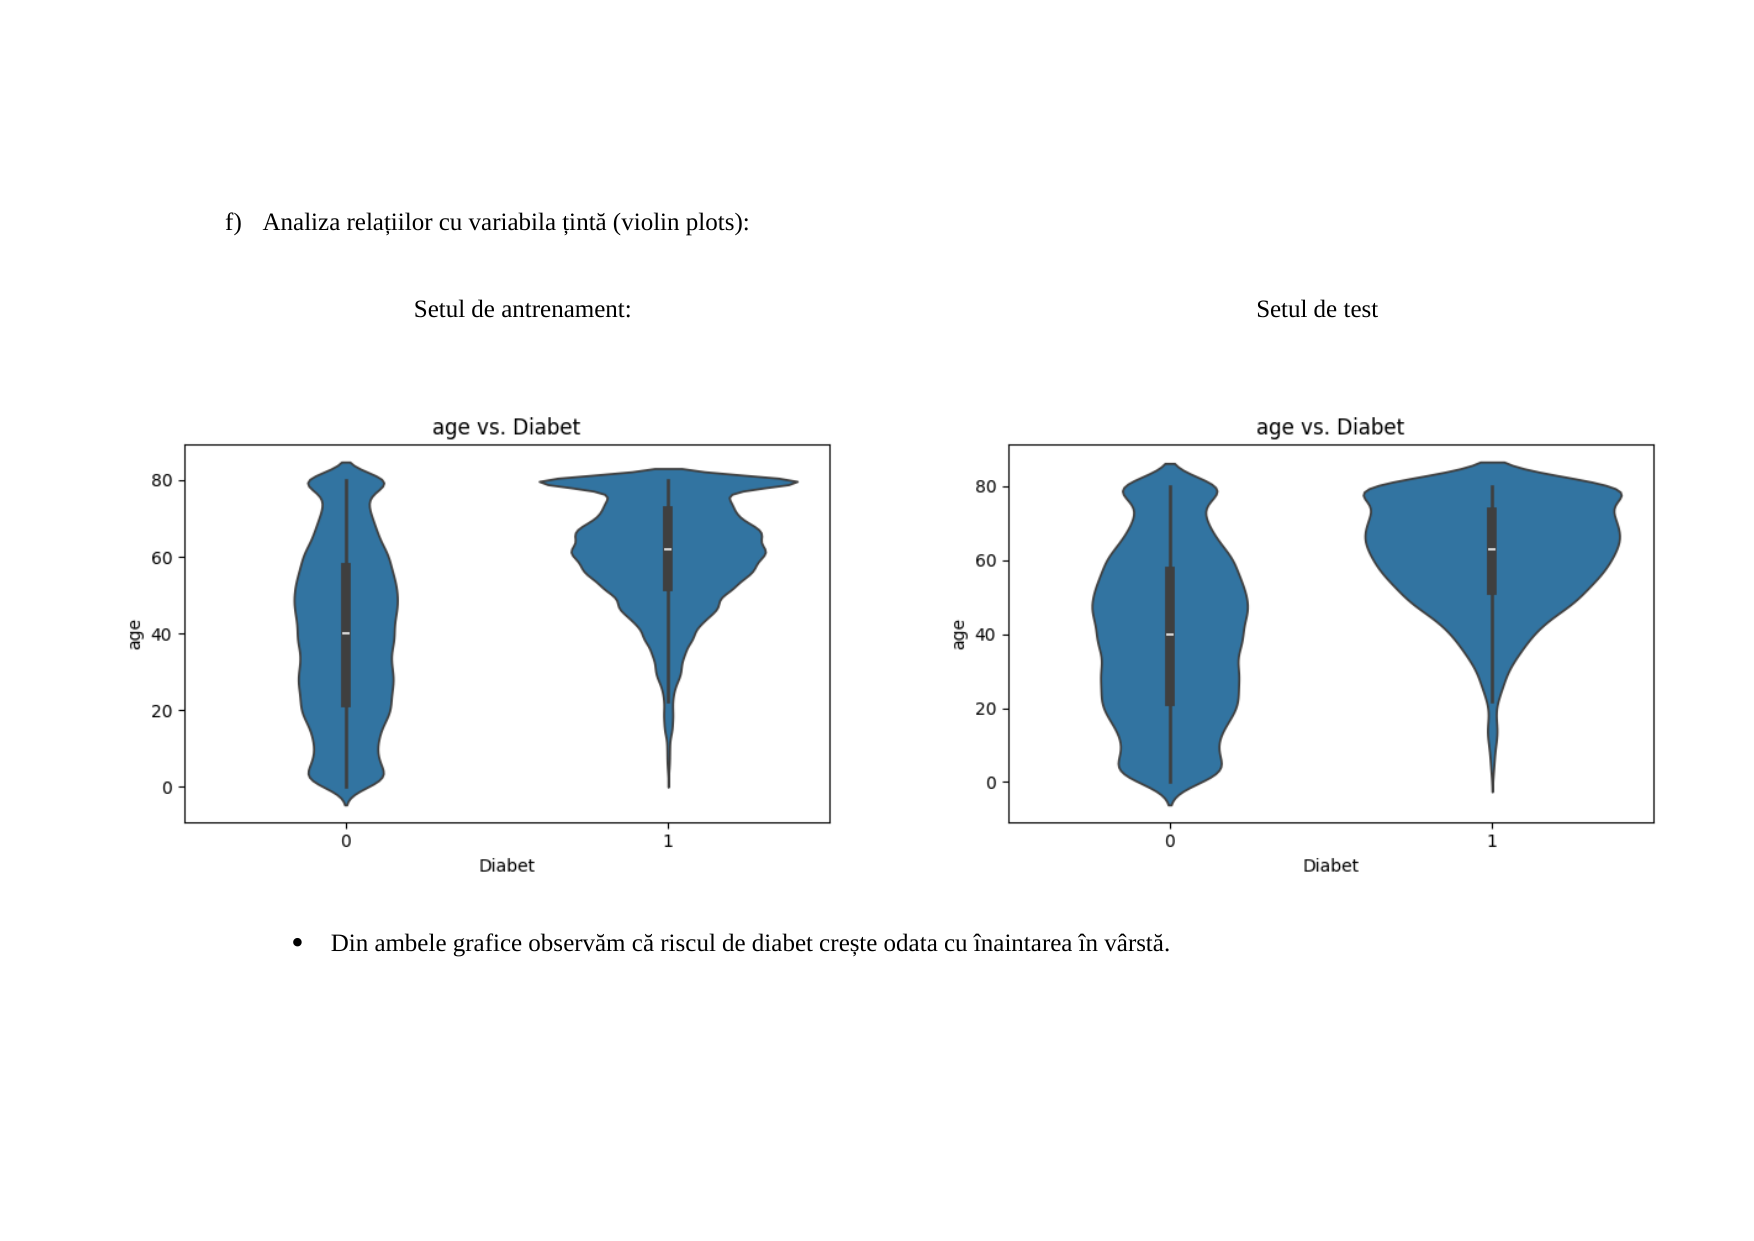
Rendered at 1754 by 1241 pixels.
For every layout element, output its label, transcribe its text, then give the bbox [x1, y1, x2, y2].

list Analiza relațiilor cu variabila țintă (violin plots): [225, 207, 1604, 236]
picture [108, 400, 848, 894]
text Setul de antrenament: Setul de test [150, 294, 1604, 322]
list Din ambele grafice observăm că riscul de diabet crește odata cu înaintarea în vârstă. [293, 928, 1604, 957]
picture [932, 400, 1672, 894]
